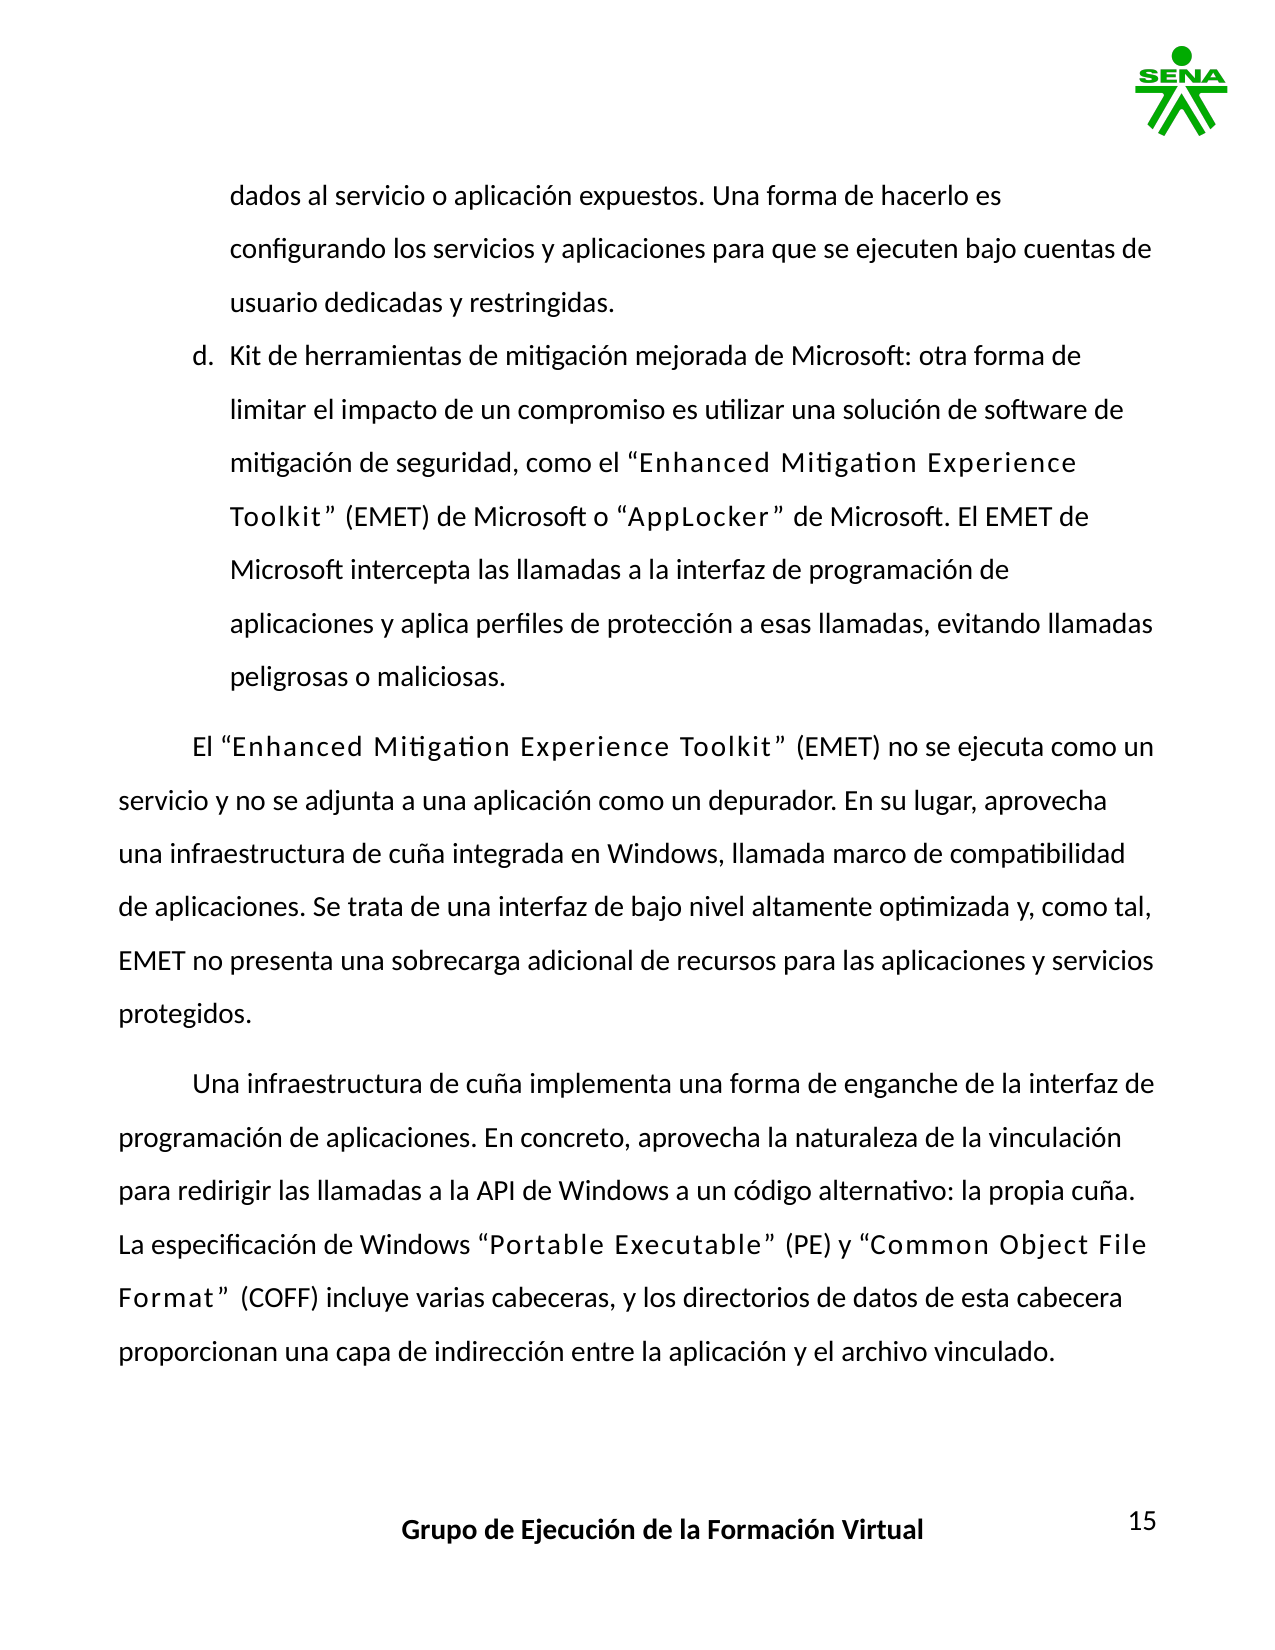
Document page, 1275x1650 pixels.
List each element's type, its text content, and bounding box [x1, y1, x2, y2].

text Una infraestructura de cuña implementa una forma de enganche de la interfaz de programación de aplicaciones. En concreto, aprovecha la naturaleza de la vinculación para redirigir las llamadas a la API de Windows a un código alternativo: la propia cuña. La especificación de Windows “Portable Executable” (PE) y “Common Object File Format” (COFF) incluye varias cabeceras, y los directorios de datos de esta cabecera proporcionan una capa de indirección entre la aplicación y el archivo vinculado. [118, 1066, 1157, 1368]
picture [1135, 46, 1228, 136]
text El “Enhanced Mitigation Experience Toolkit” (EMET) no se ejecuta como un servicio y no se adjunta a una aplicación como un depurador. En su lugar, aprovecha una infraestructura de cuña integrada en Windows, llamada marco de compatibilidad de aplicaciones. Se trata de una interfaz de bajo nivel altamente optimizada y, como tal, EMET no presenta una sobrecarga adicional de recursos para las aplicaciones y servicios protegidos. [118, 728, 1157, 1031]
